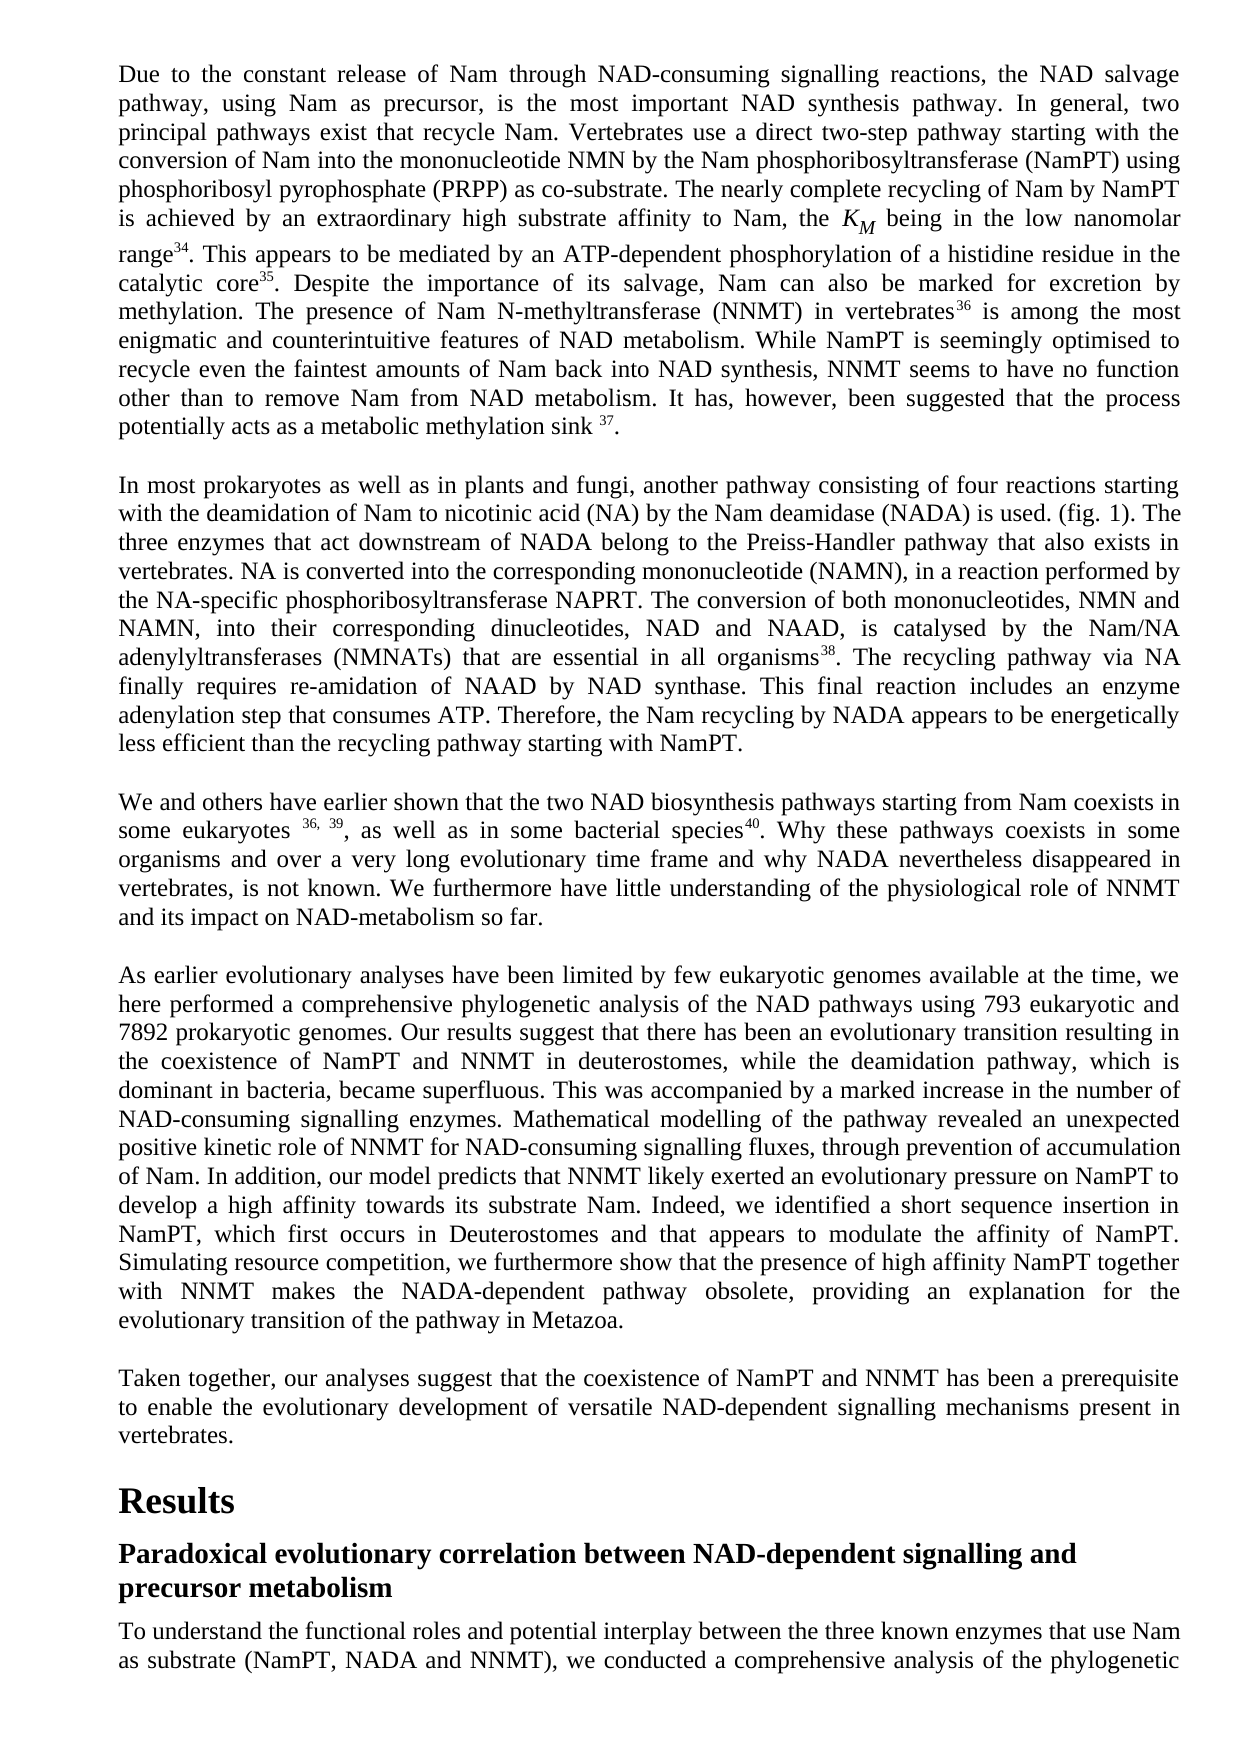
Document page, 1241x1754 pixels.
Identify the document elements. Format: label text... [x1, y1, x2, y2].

text In most prokaryotes as well as in plants and fungi, another pathway consisting of four reactions starting with the deamidation of Nam to nicotinic acid (NA) by the Nam deamidase (NADA) is used. (fig. 1). The three enzymes that act downstream of NADA belong to the Preiss-Handler pathway that also exists in vertebrates. NA is converted into the corresponding mononucleotide (NAMN), in a reaction performed by the NA-specific phosphoribosyltransferase NAPRT. The conversion of both mononucleotides, NMN and NAMN, into their corresponding dinucleotides, NAD and NAAD, is catalysed by the Nam/NA adenylyltransferases (NMNATs) that are essential in all organisms38. The recycling pathway via NA finally requires re-amidation of NAAD by NAD synthase. This final reaction includes an enzyme adenylation step that consumes ATP. Therefore, the Nam recycling by NADA appears to be energetically less efficient than the recycling pathway starting with NamPT. [118, 470, 1181, 757]
subtitle Results [118, 1479, 1181, 1522]
text Due to the constant release of Nam through NAD-consuming signalling reactions, the NAD salvage pathway, using Nam as precursor, is the most important NAD synthesis pathway. In general, two principal pathways exist that recycle Nam. Vertebrates use a direct two-step pathway starting with the conversion of Nam into the mononucleotide NMN by the Nam phosphoribosyltransferase (NamPT) using phosphoribosyl pyrophosphate (PRPP) as co-substrate. The nearly complete recycling of Nam by NamPT is achieved by an extraordinary high substrate affinity to Nam, the KM being in the low nanomolar range34. This appears to be mediated by an ATP-dependent phosphorylation of a histidine residue in the catalytic core35. Despite the importance of its salvage, Nam can also be marked for excretion by methylation. The presence of Nam N-methyltransferase (NNMT) in vertebrates36 is among the most enigmatic and counterintuitive features of NAD metabolism. While NamPT is seemingly optimised to recycle even the faintest amounts of Nam back into NAD synthesis, NNMT seems to have no function other than to remove Nam from NAD metabolism. It has, however, been suggested that the process potentially acts as a metabolic methylation sink 37. [118, 59, 1181, 440]
text Taken together, our analyses suggest that the coexistence of NamPT and NNMT has been a prerequisite to enable the evolutionary development of versatile NAD-dependent signalling mechanisms present in vertebrates. [118, 1363, 1181, 1449]
text As earlier evolutionary analyses have been limited by few eukaryotic genomes available at the time, we here performed a comprehensive phylogenetic analysis of the NAD pathways using 793 eukaryotic and 7892 prokaryotic genomes. Our results suggest that there has been an evolutionary transition resulting in the coexistence of NamPT and NNMT in deuterostomes, while the deamidation pathway, which is dominant in bacteria, became superfluous. This was accompanied by a marked increase in the number of NAD-consuming signalling enzymes. Mathematical modelling of the pathway revealed an unexpected positive kinetic role of NNMT for NAD-consuming signalling fluxes, through prevention of accumulation of Nam. In addition, our model predicts that NNMT likely exerted an evolutionary pressure on NamPT to develop a high affinity towards its substrate Nam. Indeed, we identified a short sequence insertion in NamPT, which first occurs in Deuterostomes and that appears to modulate the affinity of NamPT. Simulating resource competition, we furthermore show that the presence of high affinity NamPT together with NNMT makes the NADA-dependent pathway obsolete, providing an explanation for the evolutionary transition of the pathway in Metazoa. [118, 960, 1181, 1334]
subtitle Paradoxical evolutionary correlation between NAD-dependent signalling and precursor metabolism [118, 1537, 1181, 1604]
text We and others have earlier shown that the two NAD biosynthesis pathways starting from Nam coexists in some eukaryotes 36, 39, as well as in some bacterial species40. Why these pathways coexists in some organisms and over a very long evolutionary time frame and why NADA nevertheless disappeared in vertebrates, is not known. We furthermore have little understanding of the physiological role of NNMT and its impact on NAD-metabolism so far. [118, 787, 1181, 930]
